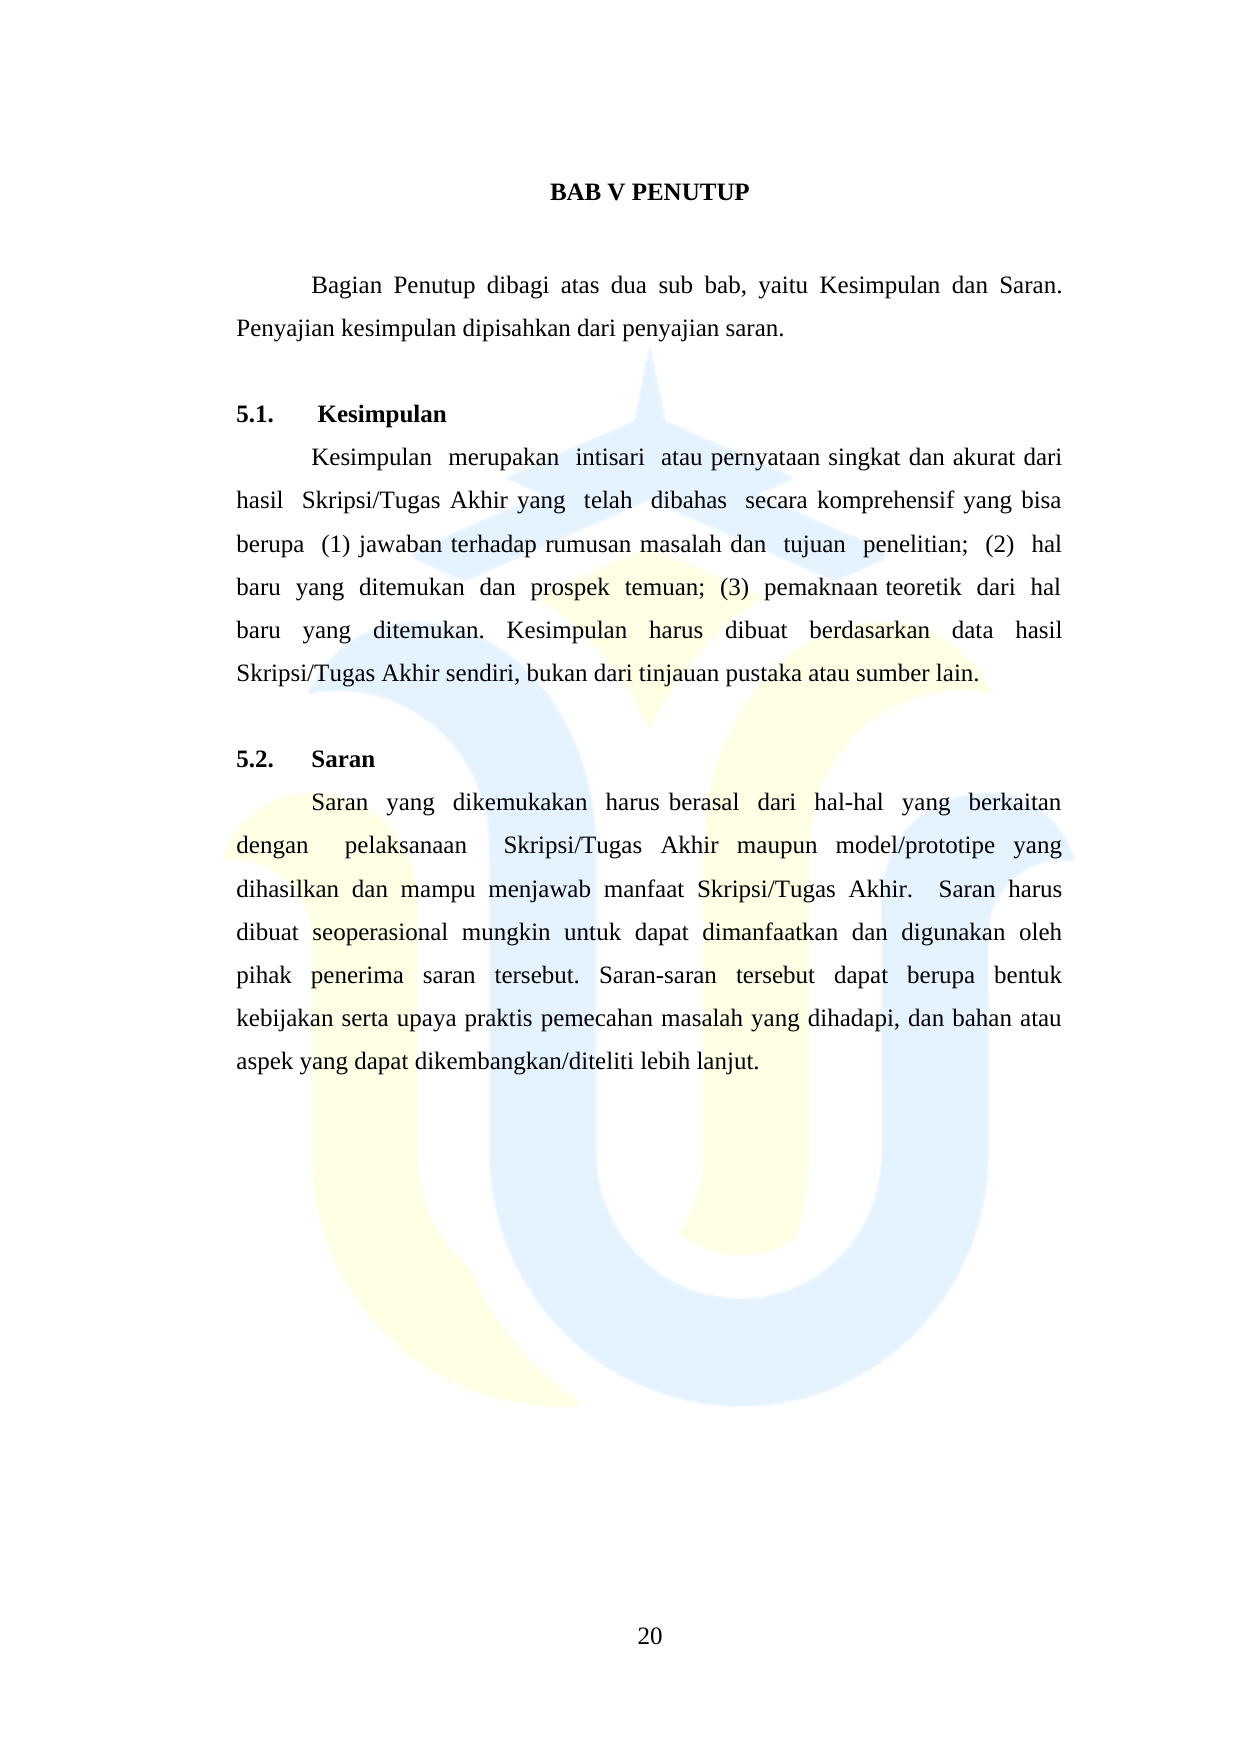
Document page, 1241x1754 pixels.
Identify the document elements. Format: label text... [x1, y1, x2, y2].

subtitle Saran [236, 744, 1063, 773]
text Bagian Penutup dibagi atas dua sub bab, yaitu Kesimpulan dan Saran. Penyajian kesimpulan dipisahkan dari penyajian saran. [236, 270, 1063, 342]
subtitle Kesimpulan [236, 399, 1063, 428]
text Kesimpulan merupakan intisari atau pernyataan singkat dan akurat dari hasil Skripsi/Tugas Akhir yang telah dibahas secara komprehensif yang bisa berupa (1) jawaban terhadap rumusan masalah dan tujuan penelitian; (2) hal baru yang ditemukan dan prospek temuan; (3) pemaknaan teoretik dari hal baru yang ditemukan. Kesimpulan harus dibuat berdasarkan data hasil Skripsi/Tugas Akhir sendiri, bukan dari tinjauan pustaka atau sumber lain. [236, 442, 1063, 687]
subtitle BAB V PENUTUP [236, 177, 1063, 206]
text Saran yang dikemukakan harus berasal dari hal-hal yang berkaitan dengan pelaksanaan Skripsi/Tugas Akhir maupun model/prototipe yang dihasilkan dan mampu menjawab manfaat Skripsi/Tugas Akhir. Saran harus dibuat seoperasional mungkin untuk dapat dimanfaatkan dan digunakan oleh pihak penerima saran tersebut. Saran-saran tersebut dapat berupa bentuk kebijakan serta upaya praktis pemecahan masalah yang dihadapi, dan bahan atau aspek yang dapat dikembangkan/diteliti lebih lanjut. [236, 787, 1063, 1075]
